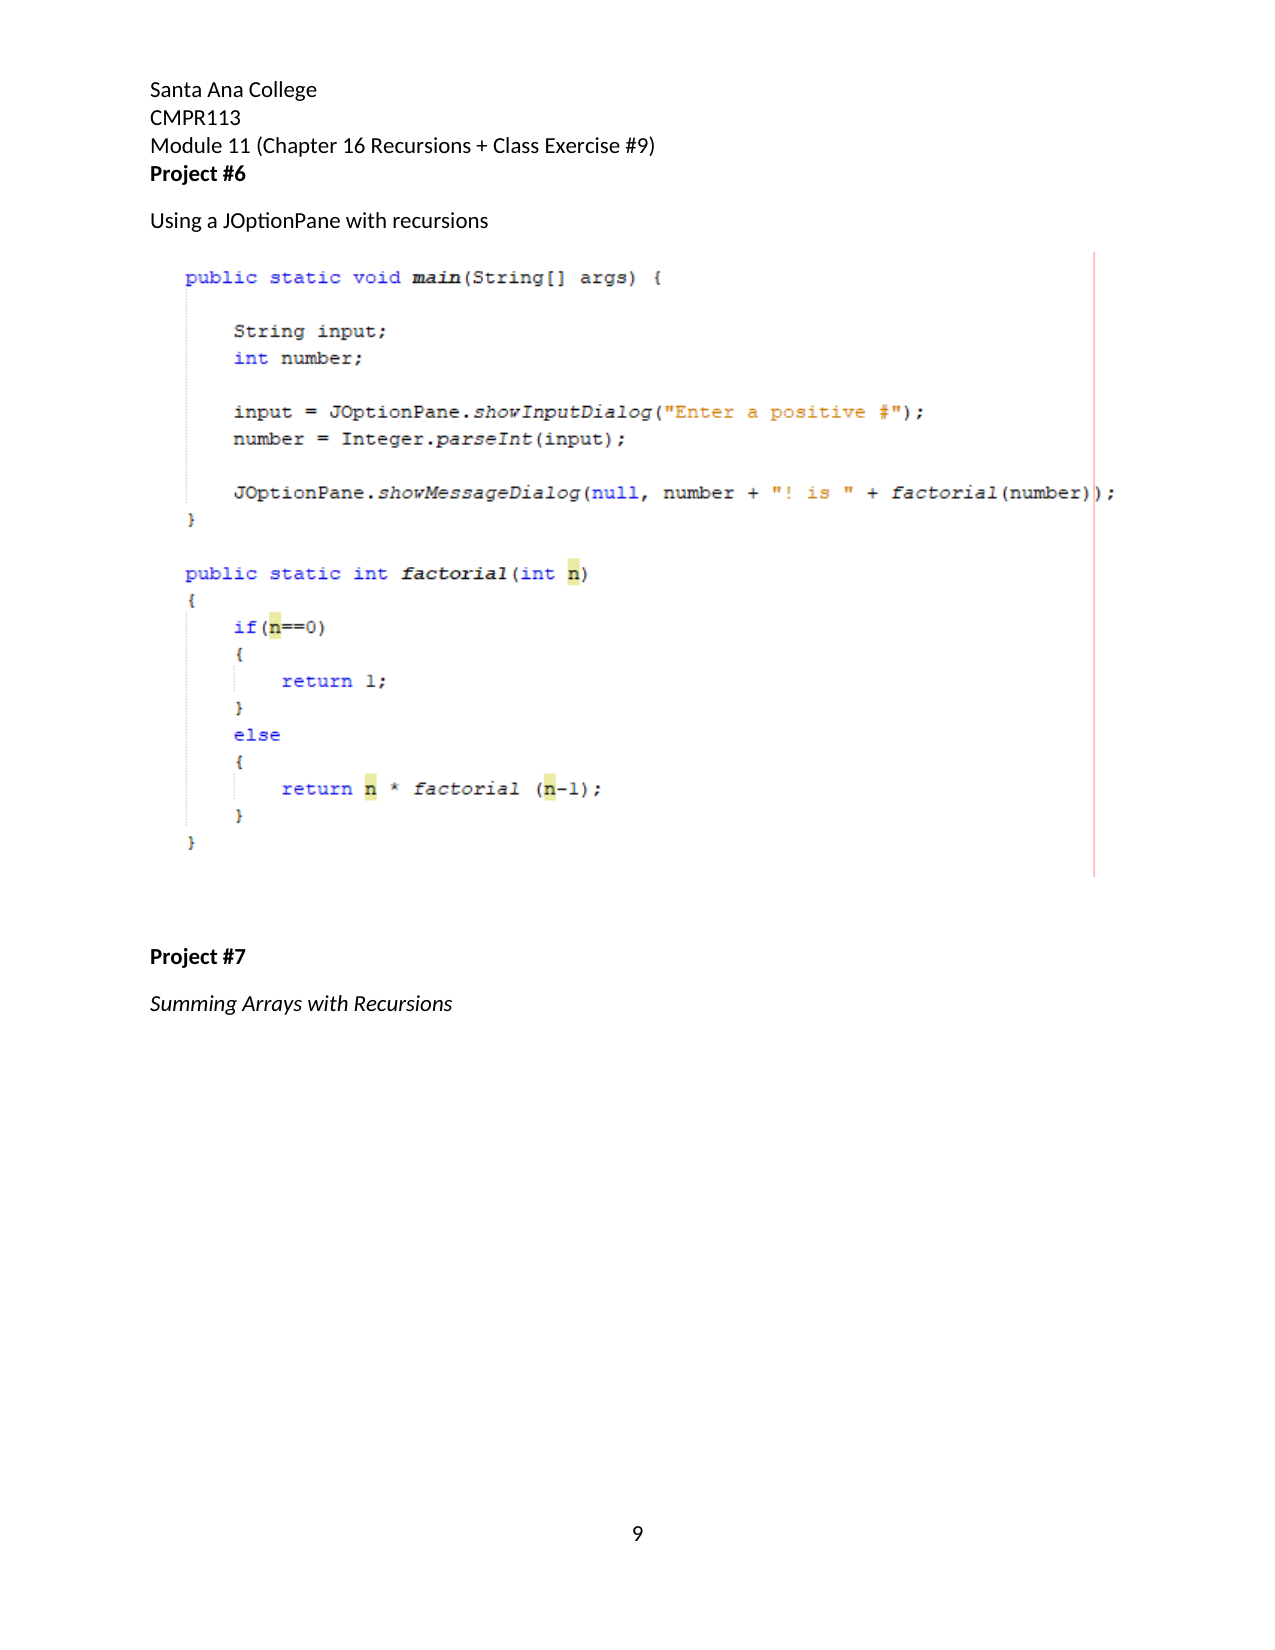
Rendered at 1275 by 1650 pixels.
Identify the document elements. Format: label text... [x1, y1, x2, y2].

text Project #6 [150, 159, 1125, 187]
text Summing Arrays with Recursions [150, 989, 1125, 1017]
text Using a JOptionPane with recursions [150, 206, 1125, 234]
text Project #7 [150, 942, 1125, 970]
